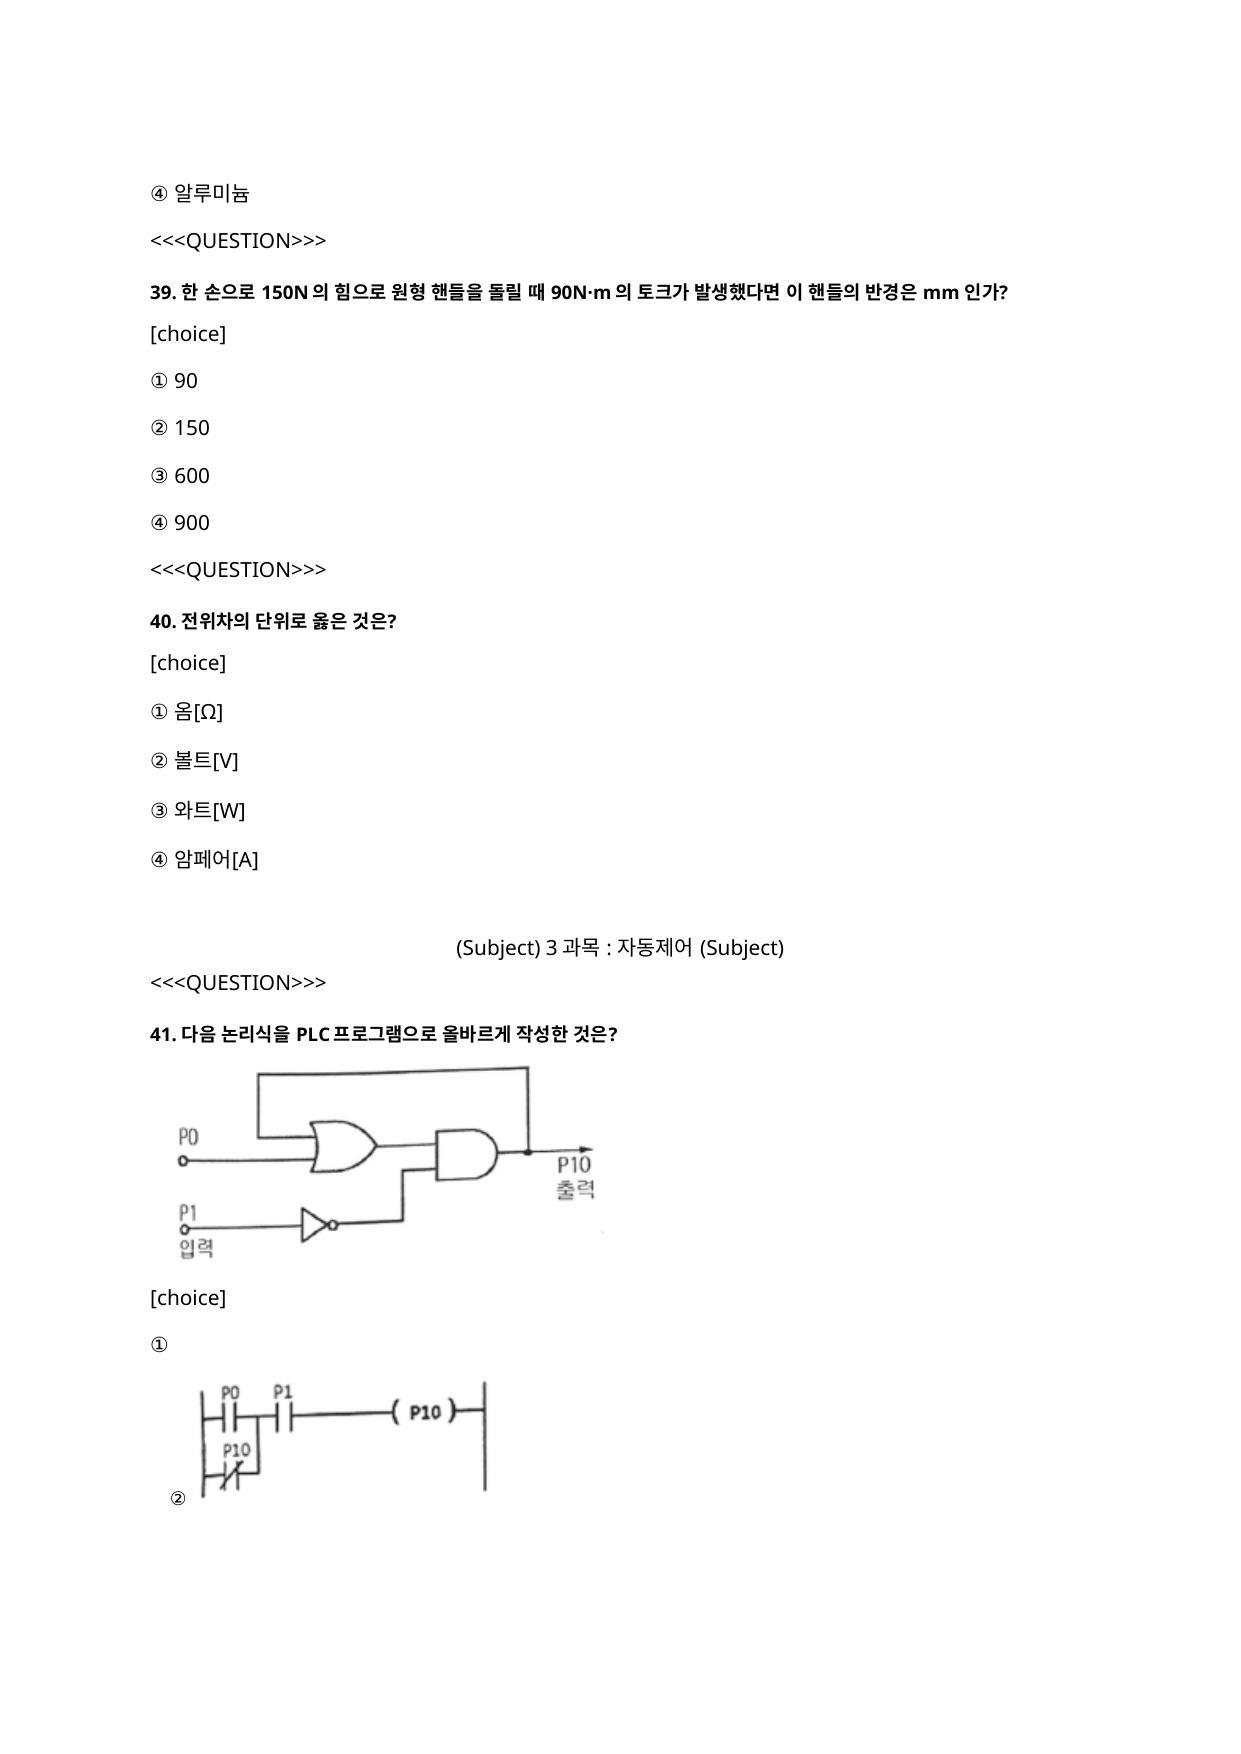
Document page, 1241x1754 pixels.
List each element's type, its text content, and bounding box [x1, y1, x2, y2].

text ② 볼트[V] [150, 744, 1090, 775]
text <<<QUESTION>>> [150, 227, 1090, 255]
text [choice] [150, 1283, 1090, 1311]
text [choice] [150, 319, 1090, 347]
text ③ 와트[W] [150, 794, 1090, 824]
text ④ 900 [150, 508, 1090, 537]
text ③ 600 [150, 461, 1090, 489]
text 40. 전위차의 단위로 옳은 것은? [150, 607, 1090, 634]
text ④ 암페어[A] [150, 843, 1090, 873]
text <<<QUESTION>>> [150, 968, 1090, 996]
text [choice] [150, 648, 1090, 676]
text 39. 한 손으로 150N의 힘으로 원형 핸들을 돌릴 때 90N·m의 토크가 발생했다면 이 핸들의 반경은 mm 인가? [150, 278, 1090, 305]
picture [191, 1377, 493, 1506]
text 41. 다음 논리식을 PLC프로그램으로 올바르게 작성한 것은? [150, 1019, 1090, 1047]
text <<<QUESTION>>> [150, 555, 1090, 584]
text ④ 알루미늄 [150, 177, 1090, 207]
text ① [150, 1330, 1090, 1358]
text (Subject) 3과목 : 자동제어 (Subject) [150, 932, 1090, 962]
text ② 150 [150, 413, 1090, 442]
text ① 90 [150, 366, 1090, 395]
text ① 옴[Ω] [150, 695, 1090, 725]
picture [169, 1060, 606, 1264]
